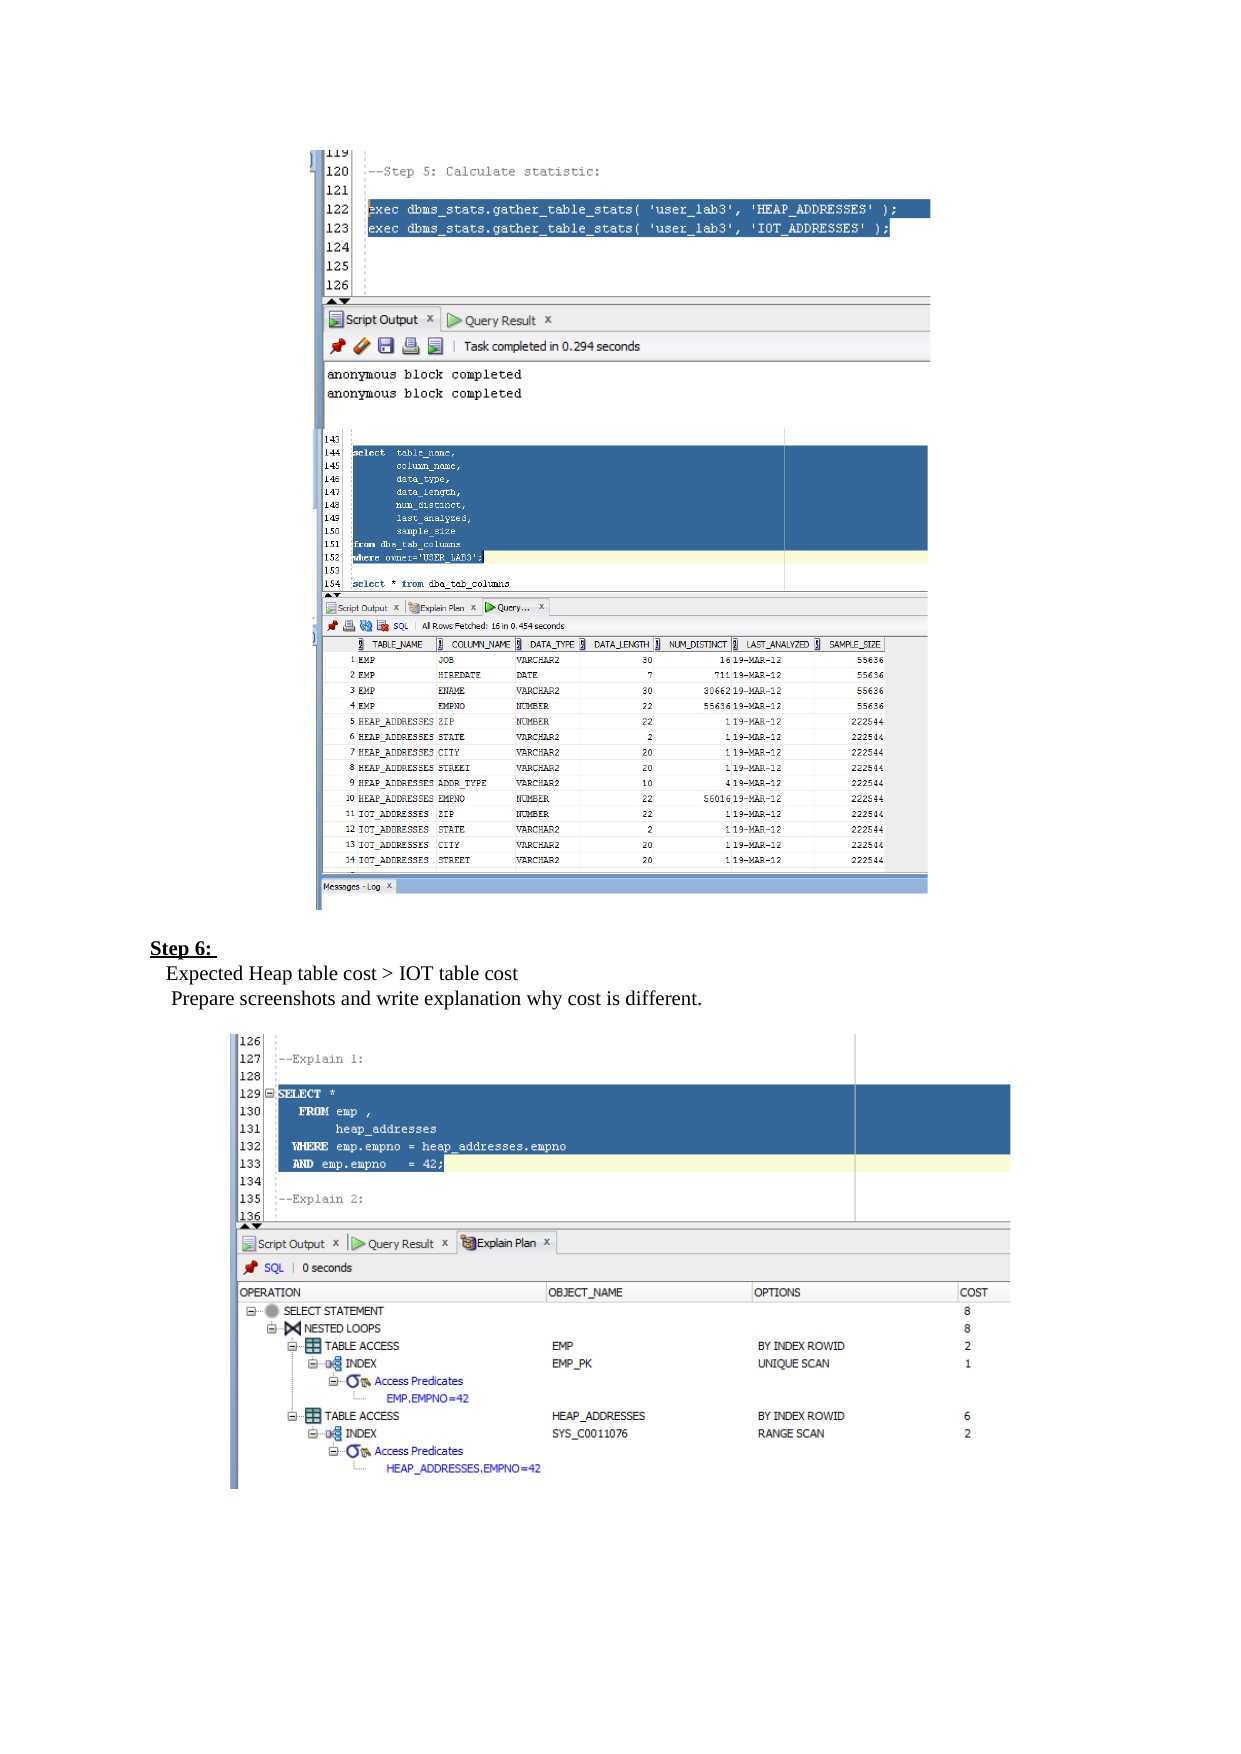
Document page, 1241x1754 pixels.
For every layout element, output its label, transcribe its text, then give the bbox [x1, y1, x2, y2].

picture [230, 1034, 1011, 1489]
picture [310, 150, 931, 910]
text Step 6: [150, 934, 1090, 959]
text Expected Heap table cost > IOT table cost [150, 959, 1090, 984]
text Prepare screenshots and write explanation why cost is different. [150, 984, 1090, 1009]
